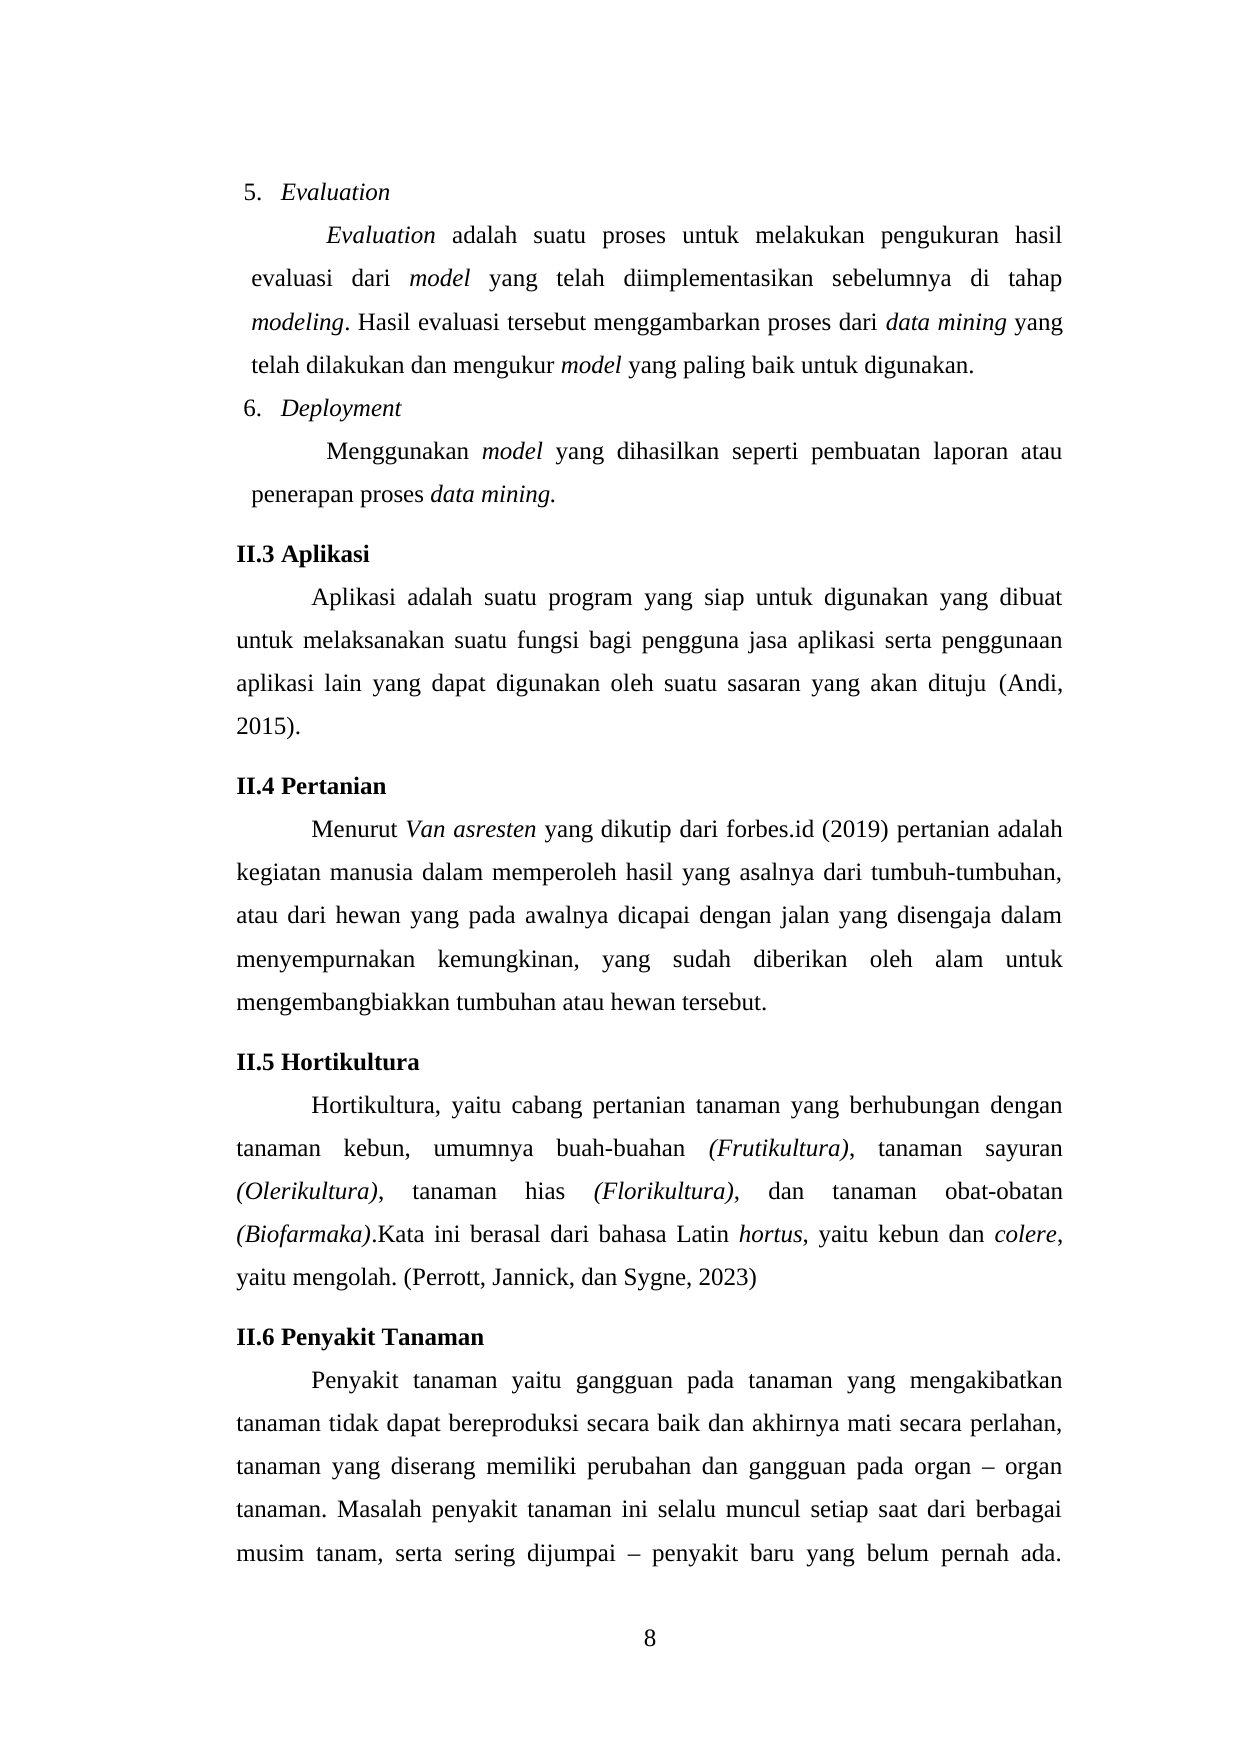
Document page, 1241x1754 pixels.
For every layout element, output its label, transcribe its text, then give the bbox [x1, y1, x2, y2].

text Menurut Van asresten yang dikutip dari forbes.id (2019) pertanian adalah kegiatan manusia dalam memperoleh hasil yang asalnya dari tumbuh-tumbuhan, atau dari hewan yang pada awalnya dicapai dengan jalan yang disengaja dalam menyempurnakan kemungkinan, yang sudah diberikan oleh alam untuk mengembangbiakkan tumbuhan atau hewan tersebut. [236, 814, 1063, 1016]
text Aplikasi adalah suatu program yang siap untuk digunakan yang dibuat untuk melaksanakan suatu fungsi bagi pengguna jasa aplikasi serta penggunaan aplikasi lain yang dapat digunakan oleh suatu sasaran yang akan dituju (Andi, 2015). [236, 582, 1063, 740]
list Menggunakan model yang dihasilkan seperti pembuatan laporan atau penerapan proses data mining. [251, 436, 1063, 508]
subtitle Pertanian [236, 771, 1063, 800]
list Evaluation [243, 177, 1063, 206]
list Deployment [243, 393, 1063, 422]
list Evaluation adalah suatu proses untuk melakukan pengukuran hasil evaluasi dari model yang telah diimplementasikan sebelumnya di tahap modeling. Hasil evaluasi tersebut menggambarkan proses dari data mining yang telah dilakukan dan mengukur model yang paling baik untuk digunakan. [251, 220, 1063, 378]
subtitle Penyakit Tanaman [236, 1322, 1063, 1351]
subtitle Hortikultura [236, 1047, 1063, 1075]
text Hortikultura, yaitu cabang pertanian tanaman yang berhubungan dengan tanaman kebun, umumnya buah-buahan (Frutikultura), tanaman sayuran (Olerikultura), tanaman hias (Florikultura), dan tanaman obat-obatan (Biofarmaka).Kata ini berasal dari bahasa Latin hortus, yaitu kebun dan colere, yaitu mengolah. (Perrott, Jannick, dan Sygne, 2023) [236, 1090, 1063, 1291]
subtitle Aplikasi [236, 539, 1063, 568]
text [236, 1365, 1063, 1566]
